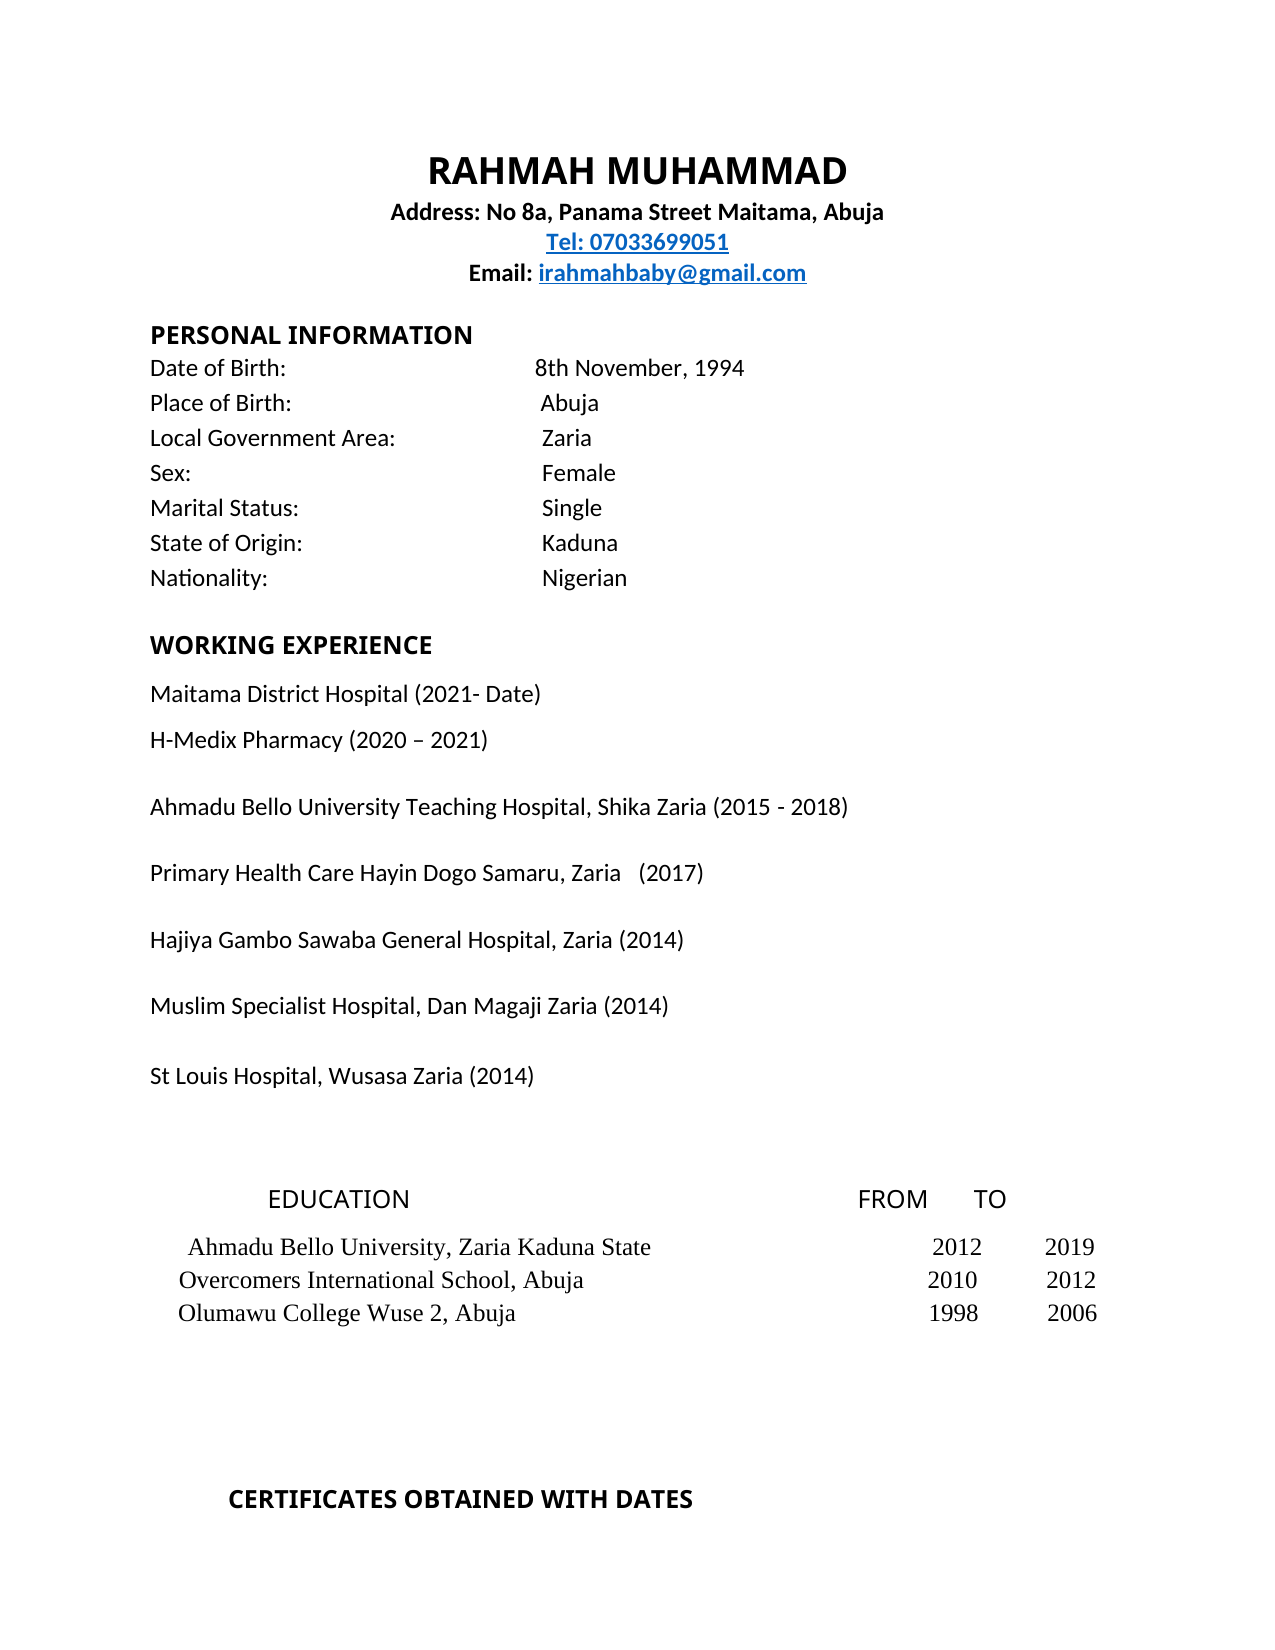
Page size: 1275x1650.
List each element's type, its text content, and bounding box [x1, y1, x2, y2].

text Place of Birth: Abuja [150, 387, 1125, 417]
text Ahmadu Bello University, Zaria Kaduna State 2012 2019 [150, 1232, 1125, 1261]
text WORKING EXPERIENCE [150, 627, 1125, 661]
text Nationality: Nigerian [150, 562, 1125, 592]
text CERTIFICATES OBTAINED WITH DATES [150, 1482, 1125, 1516]
text Email: irahmahbaby@gmail.com [150, 257, 1125, 287]
text Local Government Area: Zaria [150, 422, 1125, 452]
text Date of Birth: 8th November, 1994 [150, 352, 1125, 382]
text H-Medix Pharmacy (2020 – 2021) [150, 724, 1125, 755]
text Olumawu College Wuse 2, Abuja 1998 2006 [150, 1298, 1125, 1327]
text Ahmadu Bello University Teaching Hospital, Shika Zaria (2015 - 2018) [150, 791, 1125, 821]
text Hajiya Gambo Sawaba General Hospital, Zaria (2014) [150, 924, 1125, 954]
text Marital Status: Single [150, 492, 1125, 522]
text St Louis Hospital, Wusasa Zaria (2014) [150, 1060, 1125, 1091]
text Overcomers International School, Abuja 2010 2012 [150, 1266, 1125, 1294]
text EDUCATION FROM TO [150, 1181, 1125, 1216]
text Address: No 8a, Panama Street Maitama, Abuja [150, 196, 1125, 226]
text Muslim Specialist Hospital, Dan Magaji Zaria (2014) [150, 990, 1125, 1021]
text PERSONAL INFORMATION [150, 318, 1125, 352]
text Tel: 07033699051 [150, 226, 1125, 257]
text RAHMAH MUHAMMAD [150, 145, 1125, 196]
text Primary Health Care Hayin Dogo Samaru, Zaria (2017) [150, 857, 1125, 888]
text State of Origin: Kaduna [150, 527, 1125, 557]
text Maitama District Hospital (2021- Date) [150, 678, 1125, 709]
text Sex: Female [150, 457, 1125, 487]
